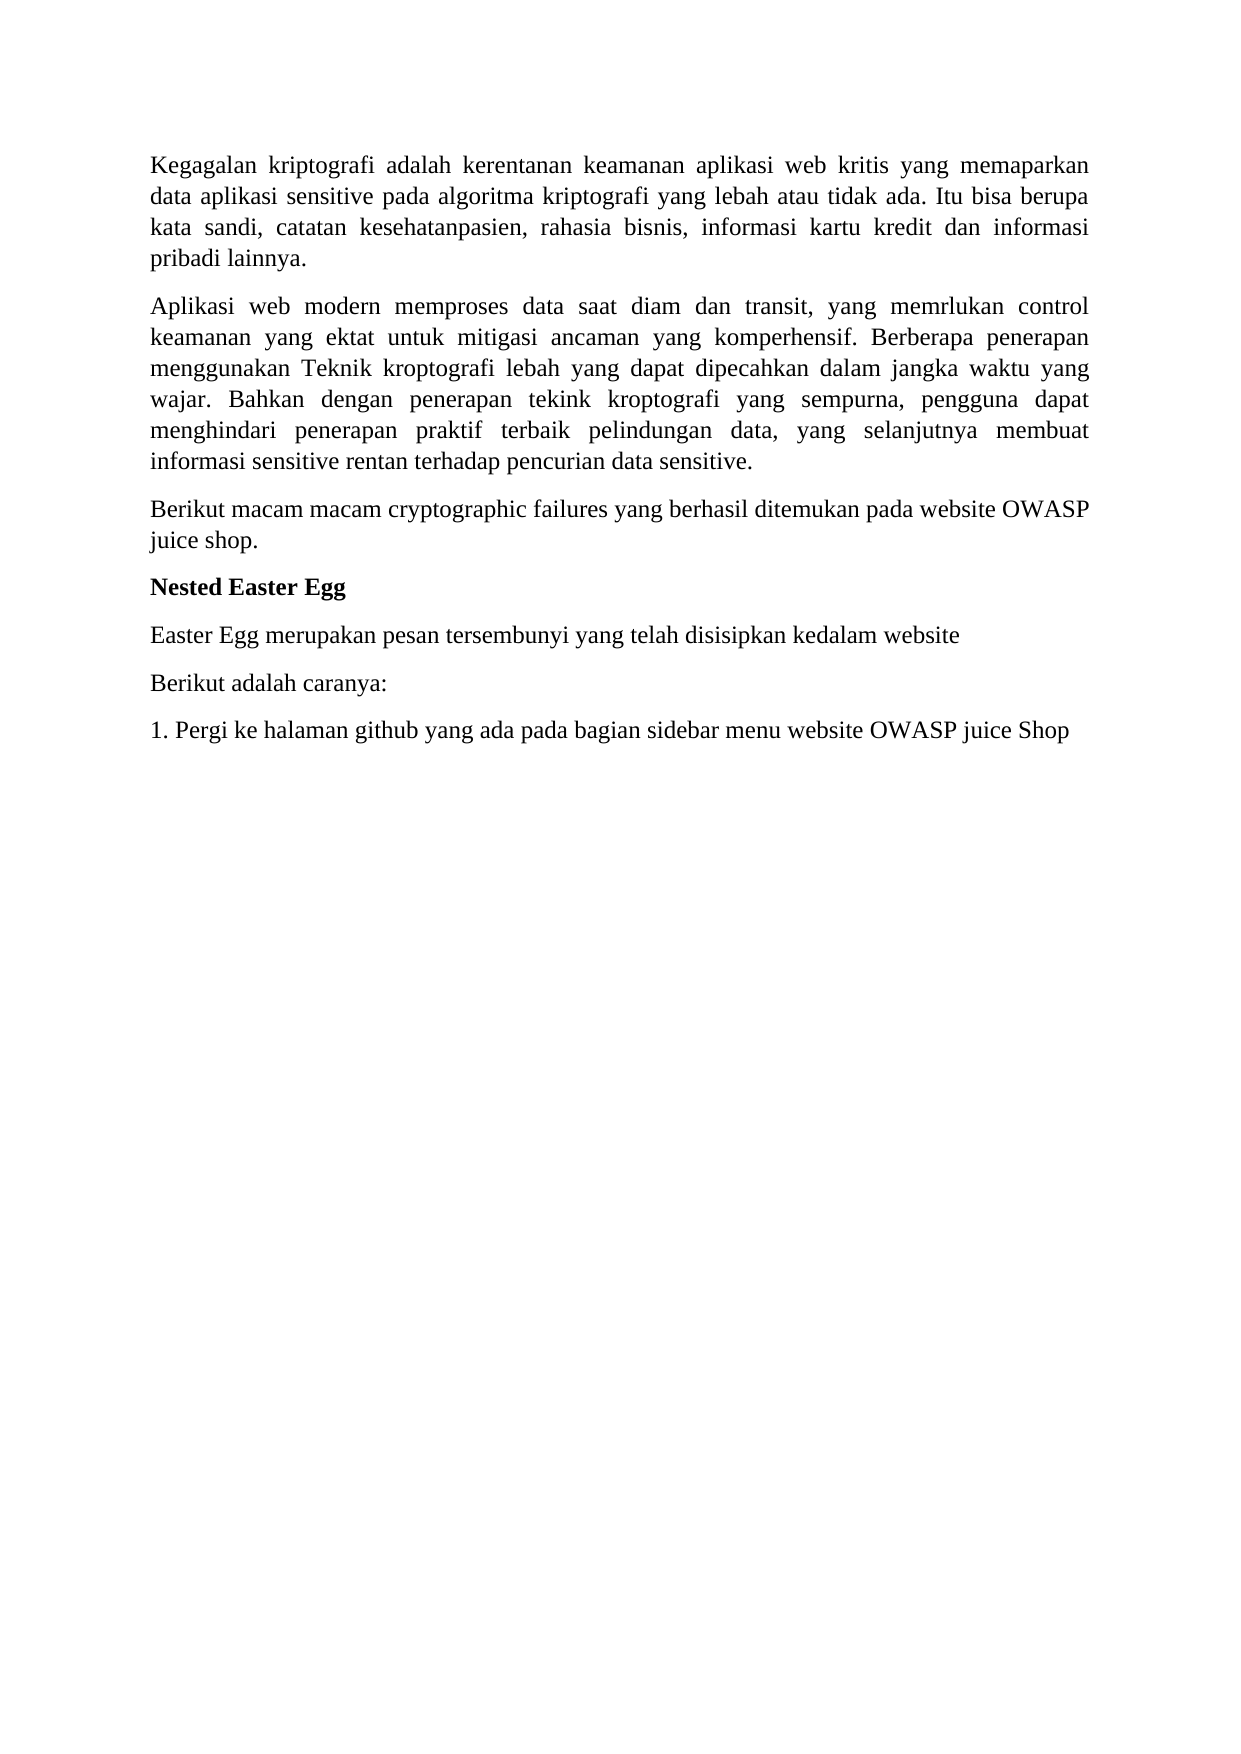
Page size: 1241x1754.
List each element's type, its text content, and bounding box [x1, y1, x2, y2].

text Berikut macam macam cryptographic failures yang berhasil ditemukan pada website OWASP juice shop. [150, 494, 1090, 553]
text Berikut adalah caranya: [150, 668, 1090, 697]
text Kegagalan kriptografi adalah kerentanan keamanan aplikasi web kritis yang memaparkan data aplikasi sensitive pada algoritma kriptografi yang lebah atau tidak ada. Itu bisa berupa kata sandi, catatan kesehatanpasien, rahasia bisnis, informasi kartu kredit dan informasi pribadi lainnya. [150, 150, 1090, 272]
text Nested Easter Egg [150, 572, 1090, 601]
text 1. Pergi ke halaman github yang ada pada bagian sidebar menu website OWASP juice Shop [150, 716, 1090, 744]
text Easter Egg merupakan pesan tersembunyi yang telah disisipkan kedalam website [150, 620, 1090, 649]
text Aplikasi web modern memproses data saat diam dan transit, yang memrlukan control keamanan yang ektat untuk mitigasi ancaman yang komperhensif. Berberapa penerapan menggunakan Teknik kroptografi lebah yang dapat dipecahkan dalam jangka waktu yang wajar. Bahkan dengan penerapan tekink kroptografi yang sempurna, pengguna dapat menghindari penerapan praktif terbaik pelindungan data, yang selanjutnya membuat informasi sensitive rentan terhadap pencurian data sensitive. [150, 291, 1090, 475]
